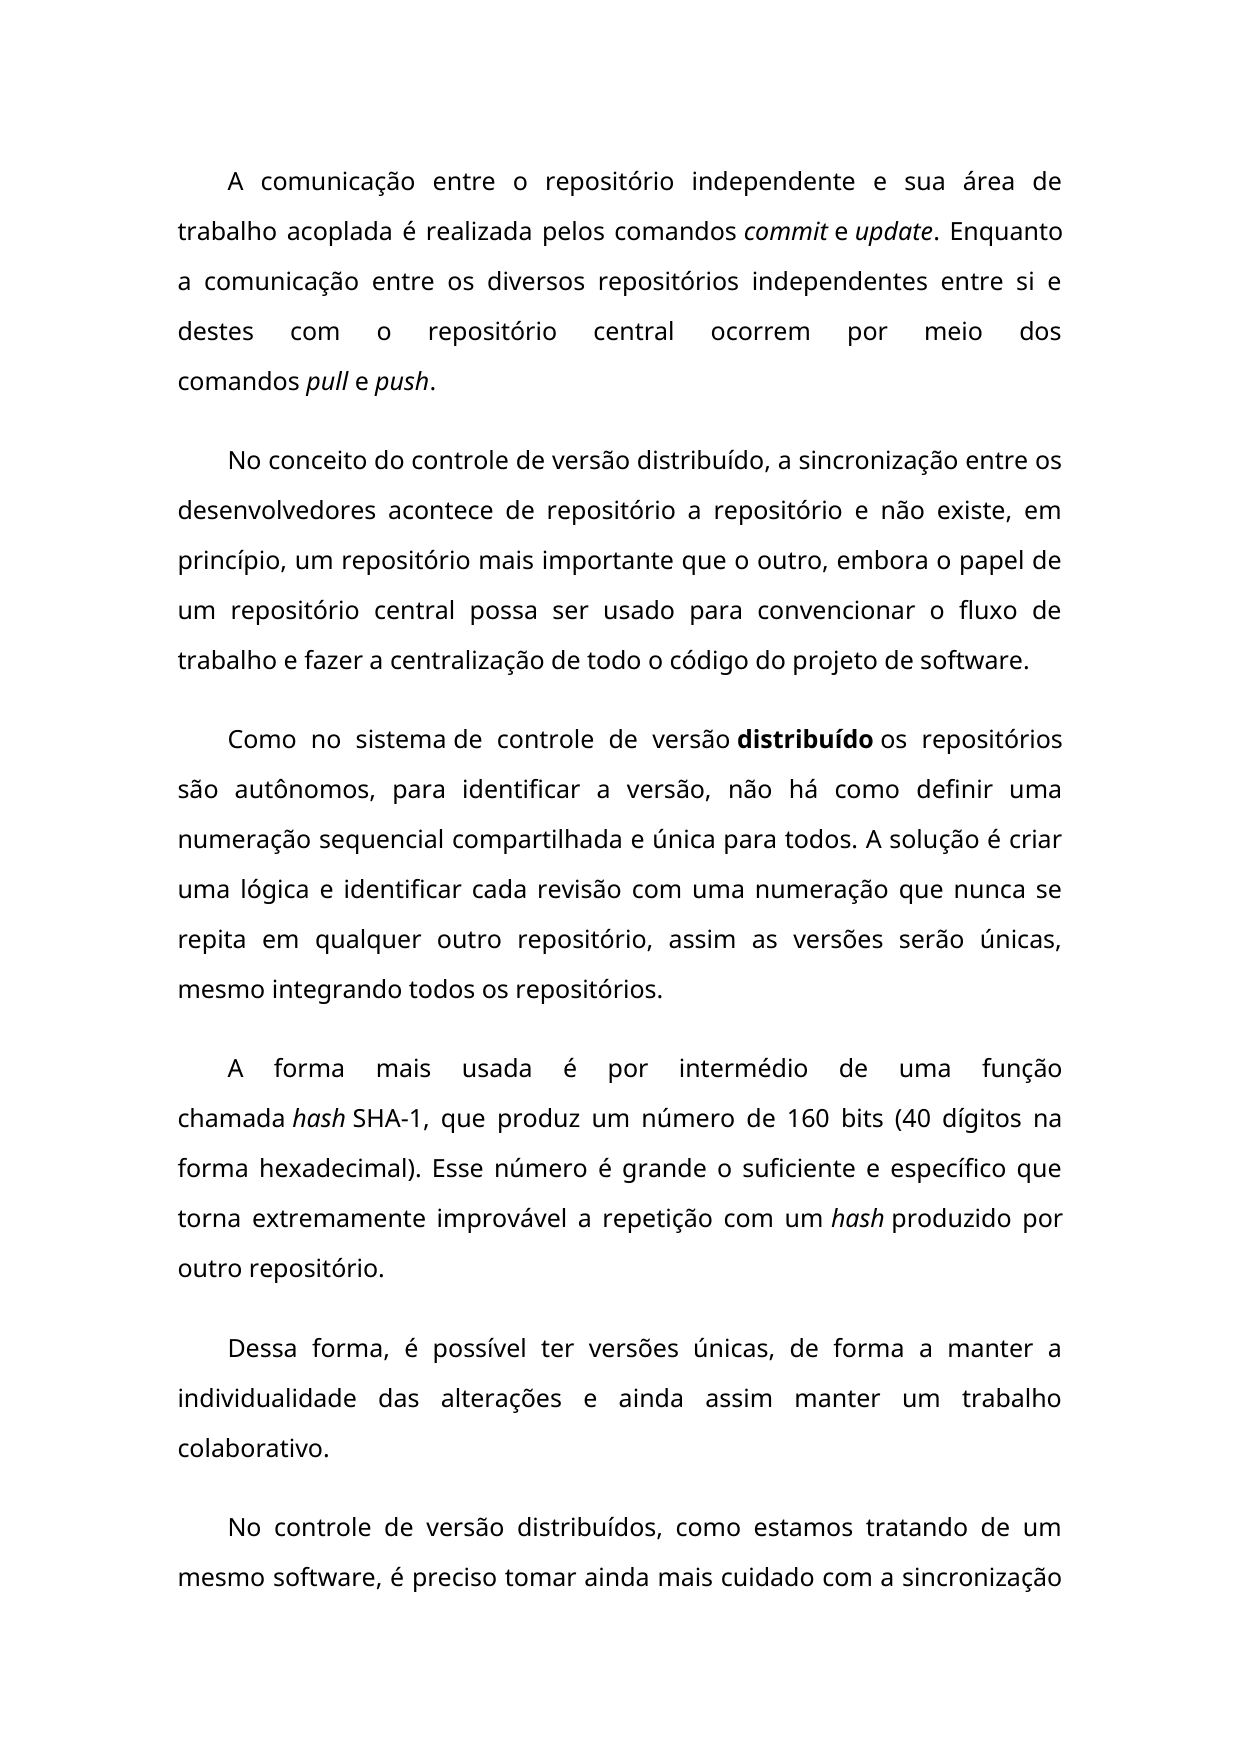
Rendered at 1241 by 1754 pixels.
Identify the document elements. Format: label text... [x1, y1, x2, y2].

text A forma mais usada é por intermédio de uma função chamada hash SHA-1, que produz um número de 160 bits (40 dígitos na forma hexadecimal). Esse número é grande o suficiente e específico que torna extremamente improvável a repetição com um hash produzido por outro repositório. [177, 1035, 1063, 1285]
text No conceito do controle de versão distribuído, a sincronização entre os desenvolvedores acontece de repositório a repositório e não existe, em princípio, um repositório mais importante que o outro, embora o papel de um repositório central possa ser usado para convencionar o fluxo de trabalho e fazer a centralização de todo o código do projeto de software. [177, 427, 1063, 677]
text Como no sistema de controle de versão distribuído os repositórios são autônomos, para identificar a versão, não há como definir uma numeração sequencial compartilhada e única para todos. A solução é criar uma lógica e identificar cada revisão com uma numeração que nunca se repita em qualquer outro repositório, assim as versões serão únicas, mesmo integrando todos os repositórios. [177, 706, 1063, 1006]
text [177, 1493, 1063, 1593]
text Dessa forma, é possível ter versões únicas, de forma a manter a individualidade das alterações e ainda assim manter um trabalho colaborativo. [177, 1314, 1063, 1464]
text A comunicação entre o repositório independente e sua área de trabalho acoplada é realizada pelos comandos commit e update. Enquanto a comunicação entre os diversos repositórios independentes entre si e destes com o repositório central ocorrem por meio dos comandos pull e push. [177, 148, 1063, 398]
